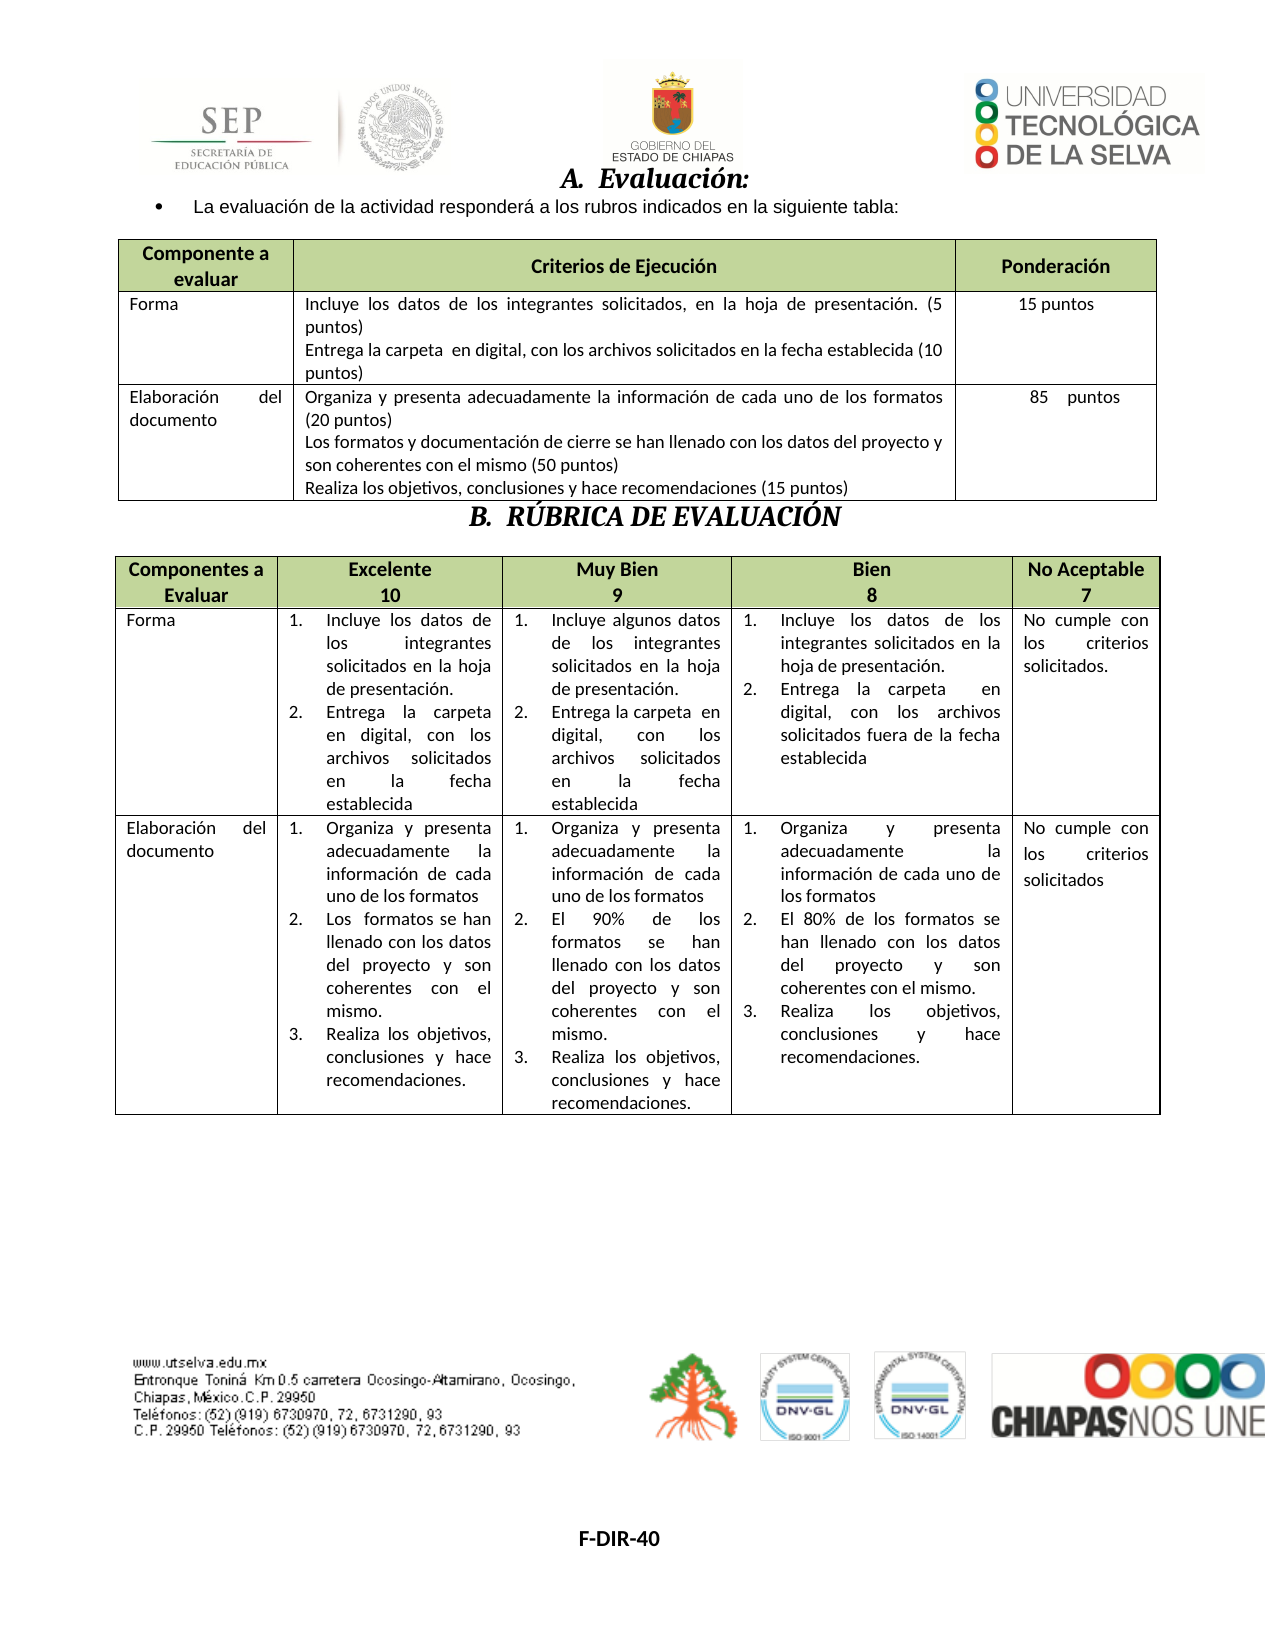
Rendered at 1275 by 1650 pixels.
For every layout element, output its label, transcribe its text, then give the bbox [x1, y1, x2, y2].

table_cell Incluye los datos de los integrantes solicitados en la hoja de presentación. Entrega la carpeta en digital, con los archivos solicitados fuera de la fecha establecida [732, 609, 1012, 815]
table_header Excelente 10 [278, 557, 502, 607]
table_cell Organiza y presenta adecuadamente la información de cada uno de los formatos El 80% de los formatos se han llenado con los datos del proyecto y son coherentes con el mismo. Realiza los objetivos, conclusiones y hace recomendaciones. [732, 816, 1012, 1114]
table_cell No cumple con los criterios solicitados. [1013, 609, 1159, 815]
table_cell Incluye algunos datos de los integrantes solicitados en la hoja de presentación. Entrega la carpeta en digital, con los archivos solicitados en la fecha establecida [503, 609, 731, 815]
table_cell Incluye los datos de los integrantes solicitados, en la hoja de presentación. (5 puntos) Entrega la carpeta en digital, con los archivos solicitados en la fecha establecida (10 puntos) [294, 292, 955, 384]
table_header Componentes a Evaluar [116, 557, 277, 607]
table_header Criterios de Ejecución [294, 240, 955, 291]
table_cell No cumple con los criterios solicitados [1013, 816, 1159, 1114]
list La evaluación de la actividad responderá a los rubros indicados en la siguiente tabla: [156, 196, 1152, 218]
table_cell Organiza y presenta adecuadamente la información de cada uno de los formatos (20 puntos) Los formatos y documentación de cierre se han llenado con los datos del proyecto y son coherentes con el mismo (50 puntos) Realiza los objetivos, conclusiones y hace recomendaciones (15 puntos) [294, 385, 955, 499]
table_cell Elaboración del documento [119, 385, 293, 499]
table_cell Forma [116, 609, 277, 815]
picture [139, 78, 451, 175]
table_cell Forma [119, 292, 293, 384]
table_cell Elaboración del documento [116, 816, 277, 1114]
table_header Ponderación [956, 240, 1156, 291]
table_header Bien 8 [732, 557, 1012, 607]
table_cell 15 puntos [956, 292, 1156, 384]
table_cell Incluye los datos de los integrantes solicitados en la hoja de presentación. Entrega la carpeta en digital, con los archivos solicitados en la fecha establecida [278, 609, 502, 815]
table_header Muy Bien 9 [503, 557, 731, 607]
list RÚBRICA DE EVALUACIÓN [156, 501, 1157, 534]
picture [118, 1349, 1265, 1447]
table_header No Aceptable 7 [1013, 557, 1159, 607]
table_cell Organiza y presenta adecuadamente la información de cada uno de los formatos Los formatos se han llenado con los datos del proyecto y son coherentes con el mismo. Realiza los objetivos, conclusiones y hace recomendaciones. [278, 816, 502, 1114]
table_cell puntos [956, 385, 1156, 499]
picture [964, 73, 1205, 174]
picture [603, 59, 743, 162]
table_cell Organiza y presenta adecuadamente la información de cada uno de los formatos El 90% de los formatos se han llenado con los datos del proyecto y son coherentes con el mismo. Realiza los objetivos, conclusiones y hace recomendaciones. [503, 816, 731, 1114]
table_header Componente a evaluar [119, 240, 293, 291]
list Evaluación: [156, 162, 1157, 196]
